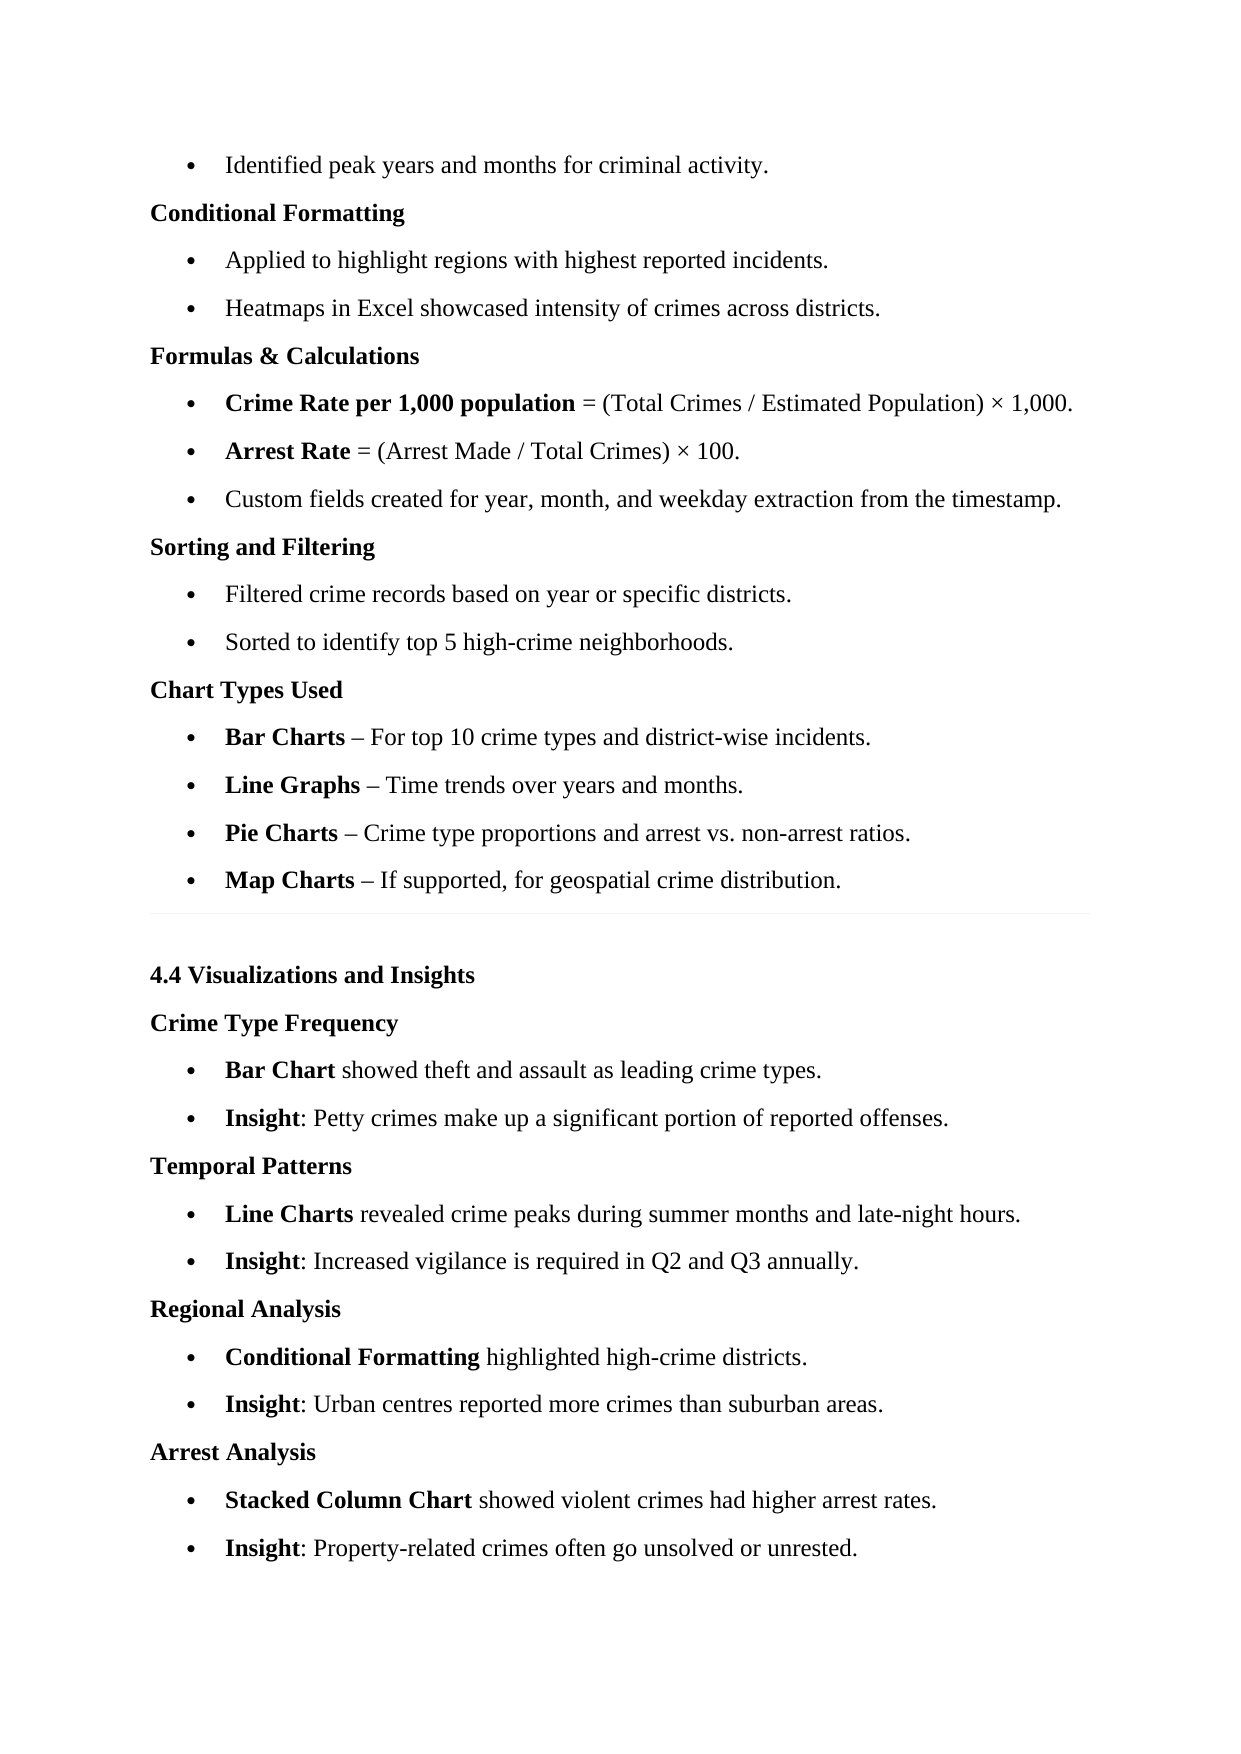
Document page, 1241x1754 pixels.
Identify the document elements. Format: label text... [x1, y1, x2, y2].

list Filtered crime records based on year or specific districts. [187, 579, 1090, 608]
list Insight: Property-related crimes often go unsolved or unrested. [187, 1533, 1090, 1561]
text Sorting and Filtering [150, 532, 1090, 560]
list Insight: Urban centres reported more crimes than suburban areas. [187, 1389, 1090, 1418]
list Bar Charts – For top 10 crime types and district-wise incidents. [187, 722, 1090, 751]
text 4.4 Visualizations and Insights [150, 960, 1090, 989]
list Custom fields created for year, month, and weekday extraction from the timestamp. [187, 484, 1090, 513]
list Pie Charts – Crime type proportions and arrest vs. non-arrest ratios. [187, 818, 1090, 847]
text Chart Types Used [150, 675, 1090, 703]
text Regional Analysis [150, 1294, 1090, 1323]
list Line Graphs – Time trends over years and months. [187, 770, 1090, 799]
text Temporal Patterns [150, 1151, 1090, 1180]
list Stacked Column Chart showed violent crimes had higher arrest rates. [187, 1485, 1090, 1514]
list Line Charts revealed crime peaks during summer months and late-night hours. [187, 1199, 1090, 1227]
list Sorted to identify top 5 high-crime neighborhoods. [187, 627, 1090, 656]
list Insight: Increased vigilance is required in Q2 and Q3 annually. [187, 1246, 1090, 1275]
list Conditional Formatting highlighted high-crime districts. [187, 1342, 1090, 1371]
list Crime Rate per 1,000 population = (Total Crimes / Estimated Population) × 1,000. [187, 388, 1090, 417]
list Heatmaps in Excel showcased intensity of crimes across districts. [187, 293, 1090, 322]
list Identified peak years and months for criminal activity. [187, 150, 1090, 179]
text Arrest Analysis [150, 1437, 1090, 1466]
list Map Charts – If supported, for geospatial crime distribution. [187, 866, 1090, 894]
list Applied to highlight regions with highest reported incidents. [187, 245, 1090, 274]
text Formulas & Calculations [150, 341, 1090, 369]
list Bar Chart showed theft and assault as leading crime types. [187, 1056, 1090, 1084]
text Crime Type Frequency [150, 1008, 1090, 1037]
list Insight: Petty crimes make up a significant portion of reported offenses. [187, 1103, 1090, 1132]
text Conditional Formatting [150, 198, 1090, 226]
list Arrest Rate = (Arrest Made / Total Crimes) × 100. [187, 436, 1090, 465]
